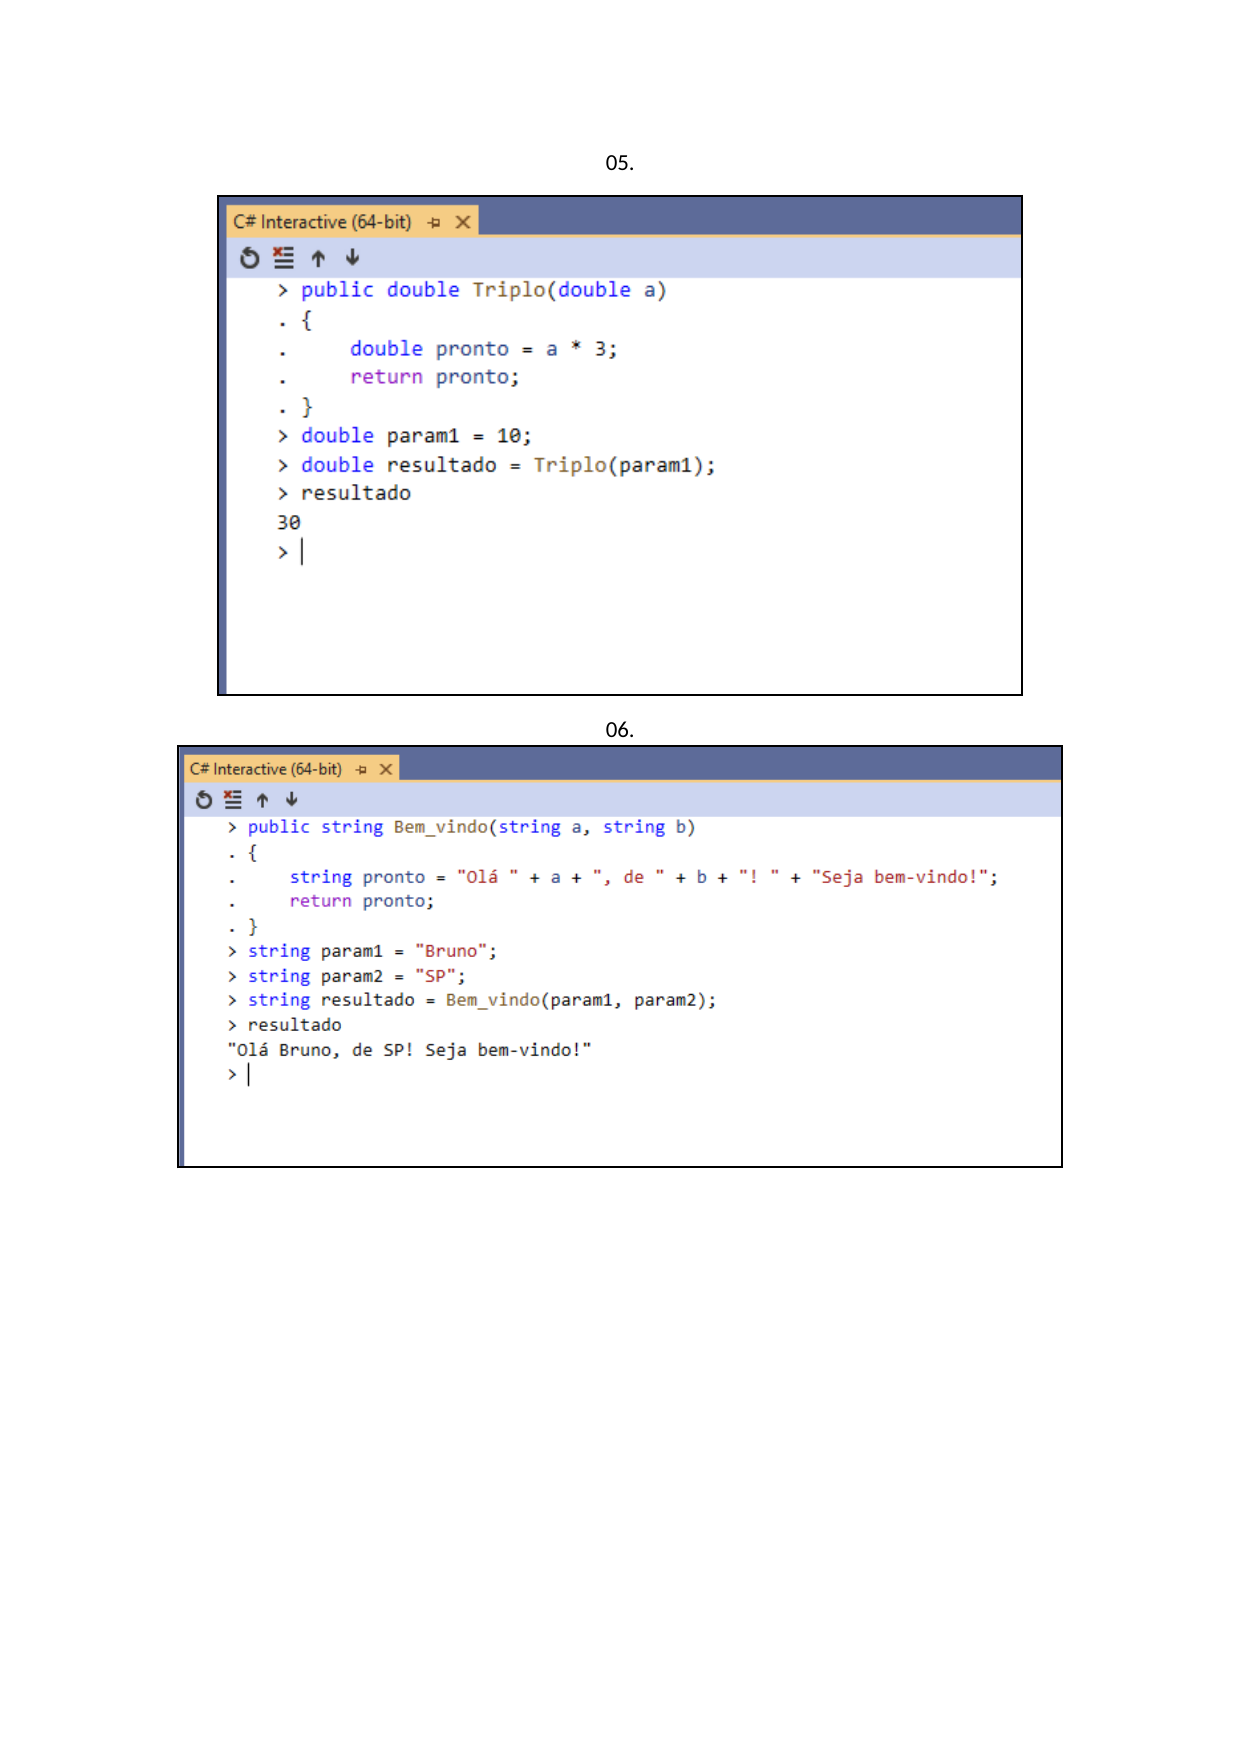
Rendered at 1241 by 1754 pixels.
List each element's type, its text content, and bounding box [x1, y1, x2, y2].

text 05. [177, 148, 1063, 176]
text 06. [177, 715, 1063, 745]
picture [179, 747, 1061, 1166]
picture [219, 197, 1021, 694]
